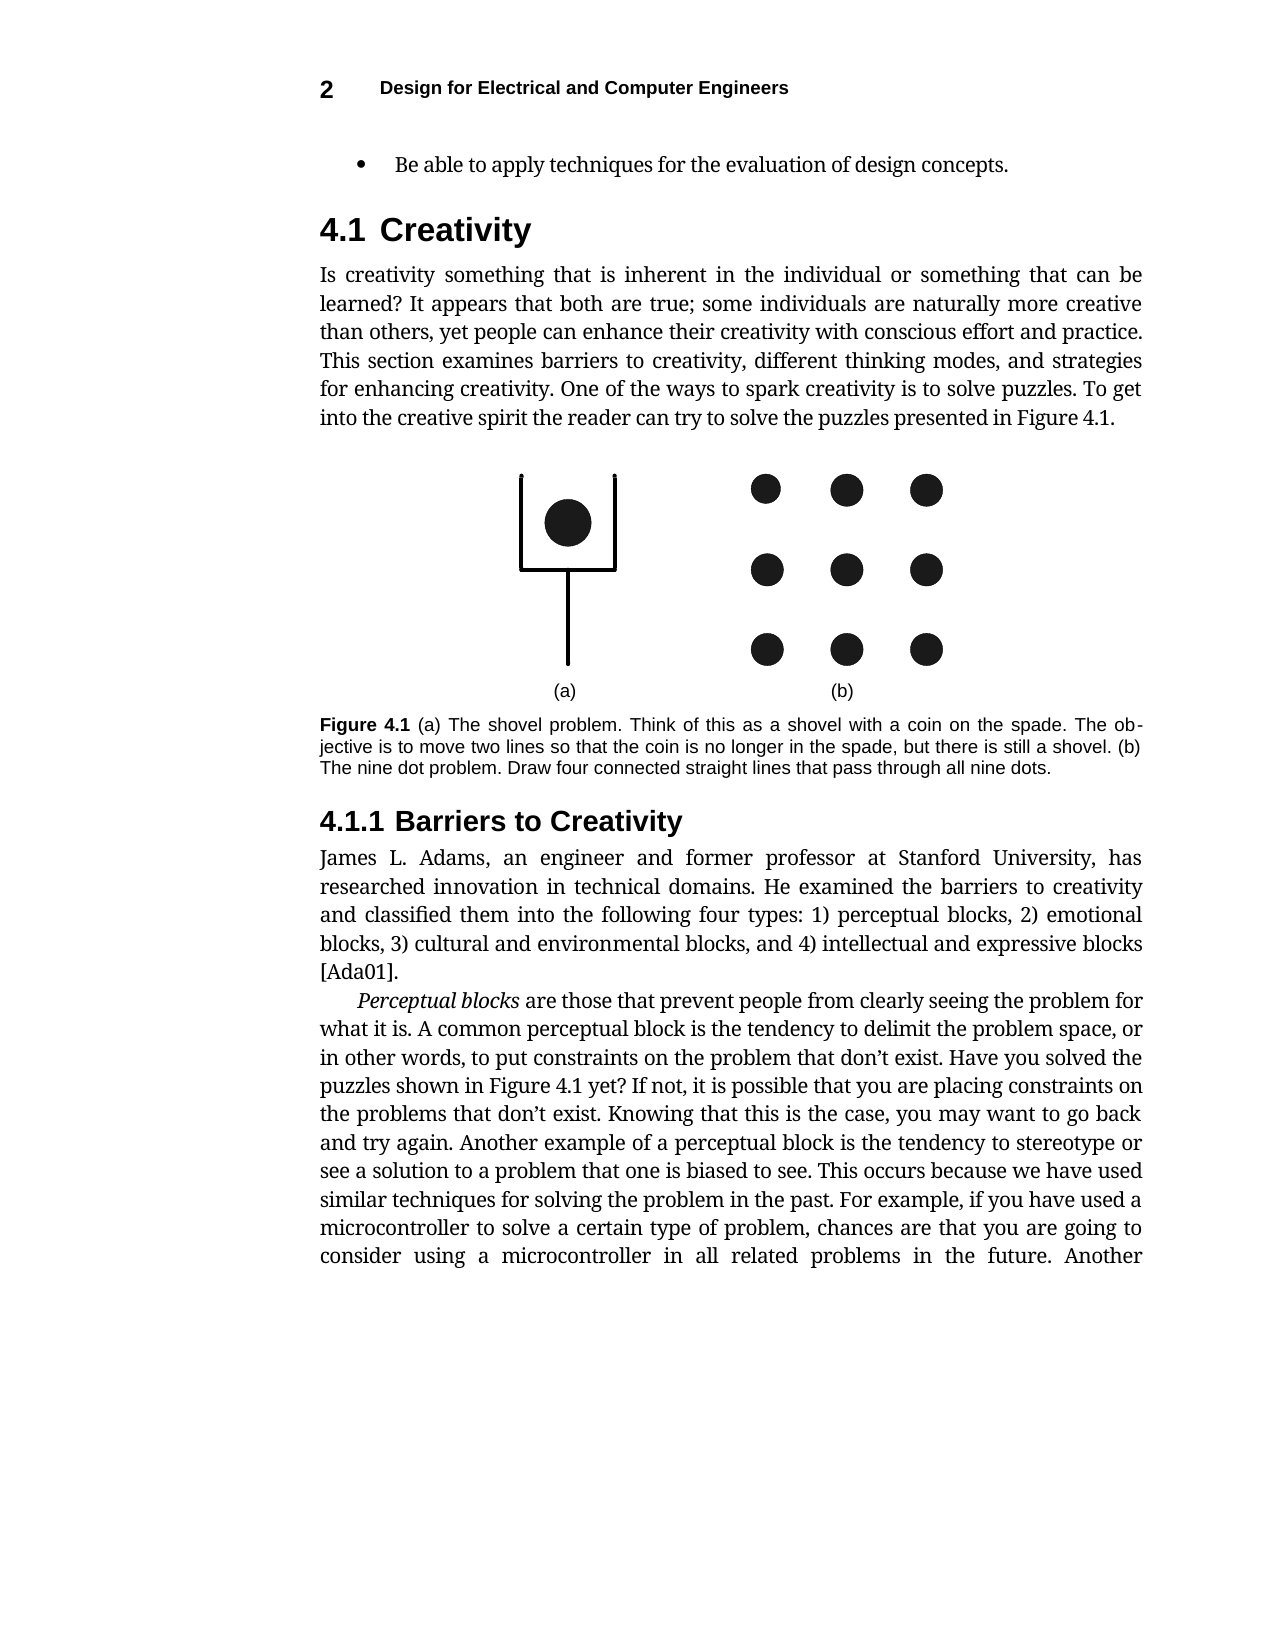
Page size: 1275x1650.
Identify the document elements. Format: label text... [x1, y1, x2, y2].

text James L. Adams, an engineer and former professor at Stanford University, has researched innovation in technical domains. He examined the barriers to creativity and classified them into the following four types: 1) perceptual blocks, 2) emotional blocks, 3) cultural and environmental blocks, and 4) intellectual and expressive blocks [Ada01]. [319, 843, 1143, 986]
text Be able to apply techniques for the evaluation of design concepts. [357, 150, 1143, 178]
text Is creativity something that is inherent in the individual or something that can be learned? It appears that both are true; some individuals are naturally more creative than others, yet people can enhance their creativity with conscious effort and practice. This section examines barriers to creativity, different thinking modes, and strategies for enhancing creativity. One of the ways to spark creativity is to solve puzzles. To get into the creative spirit the reader can try to solve the puzzles presented in Figure 4.1. [319, 261, 1143, 431]
text Figure 4.1 (a) The shovel problem. Think of this as a shovel with a coin on the spade. The objective is to move two lines so that the coin is no longer in the spade, but there is still a shovel. (b) The nine dot problem. Draw four connected straight lines that pass through all nine dots. [319, 714, 1143, 779]
subtitle Creativity [319, 210, 1143, 248]
subtitle Barriers to Creativity [319, 804, 1143, 837]
text (a) (b) [319, 680, 1143, 702]
